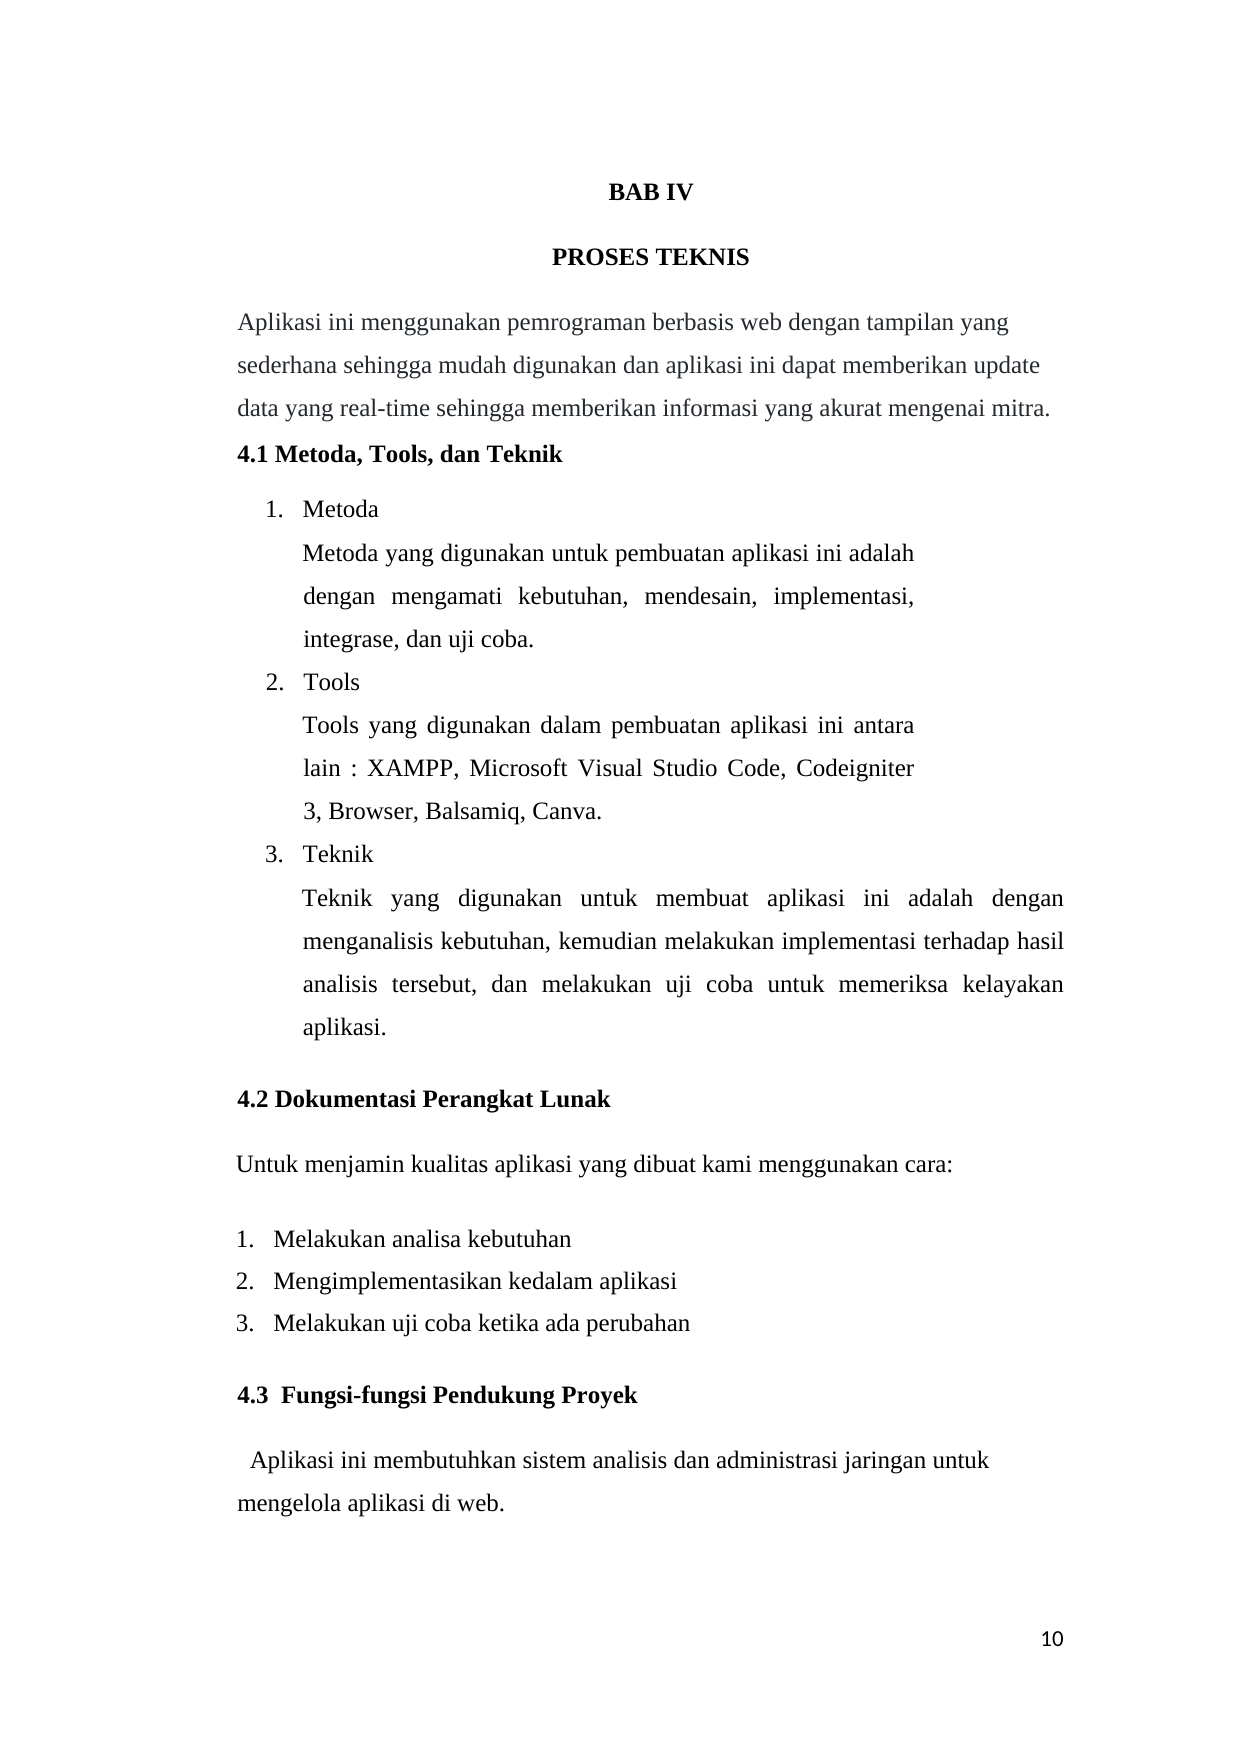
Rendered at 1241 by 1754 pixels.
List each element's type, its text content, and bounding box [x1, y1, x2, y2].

subtitle Teknik yang digunakan untuk membuat aplikasi ini adalah dengan menganalisis kebutuhan, kemudian melakukan implementasi terhadap hasil analisis tersebut, dan melakukan uji coba untuk memeriksa kelayakan aplikasi. [302, 883, 1065, 1041]
text Aplikasi ini membutuhkan sistem analisis dan administrasi jaringan untuk mengelola aplikasi di web. [237, 1445, 1063, 1517]
subtitle 4.1 Metoda, Tools, dan Teknik [237, 439, 1065, 468]
subtitle Melakukan analisa kebutuhan [236, 1224, 1065, 1252]
subtitle 4.3 Fungsi-fungsi Pendukung Proyek [237, 1380, 1065, 1409]
list Metoda yang digunakan untuk pembuatan aplikasi ini adalah dengan mengamati kebutuhan, mendesain, implementasi, integrase, dan uji coba. [302, 538, 915, 653]
list Teknik [265, 839, 914, 868]
list Tools yang digunakan dalam pembuatan aplikasi ini antara lain : XAMPP, Microsoft Visual Studio Code, Codeigniter 3, Browser, Balsamiq, Canva. [302, 710, 915, 825]
subtitle Mengimplementasikan kedalam aplikasi [236, 1266, 1065, 1294]
subtitle 4.2 Dokumentasi Perangkat Lunak [237, 1084, 1065, 1113]
subtitle PROSES TEKNIS [237, 242, 1065, 271]
text Aplikasi ini menggunakan pemrograman berbasis web dengan tampilan yang sederhana sehingga mudah digunakan dan aplikasi ini dapat memberikan update data yang real-time sehingga memberikan informasi yang akurat mengenai mitra. [237, 307, 1063, 422]
list Tools [266, 667, 915, 696]
list Metoda [265, 494, 914, 523]
subtitle Melakukan uji coba ketika ada perubahan [236, 1308, 1065, 1337]
subtitle Untuk menjamin kualitas aplikasi yang dibuat kami menggunakan cara: [236, 1149, 1065, 1178]
subtitle BAB IV [237, 177, 1065, 206]
